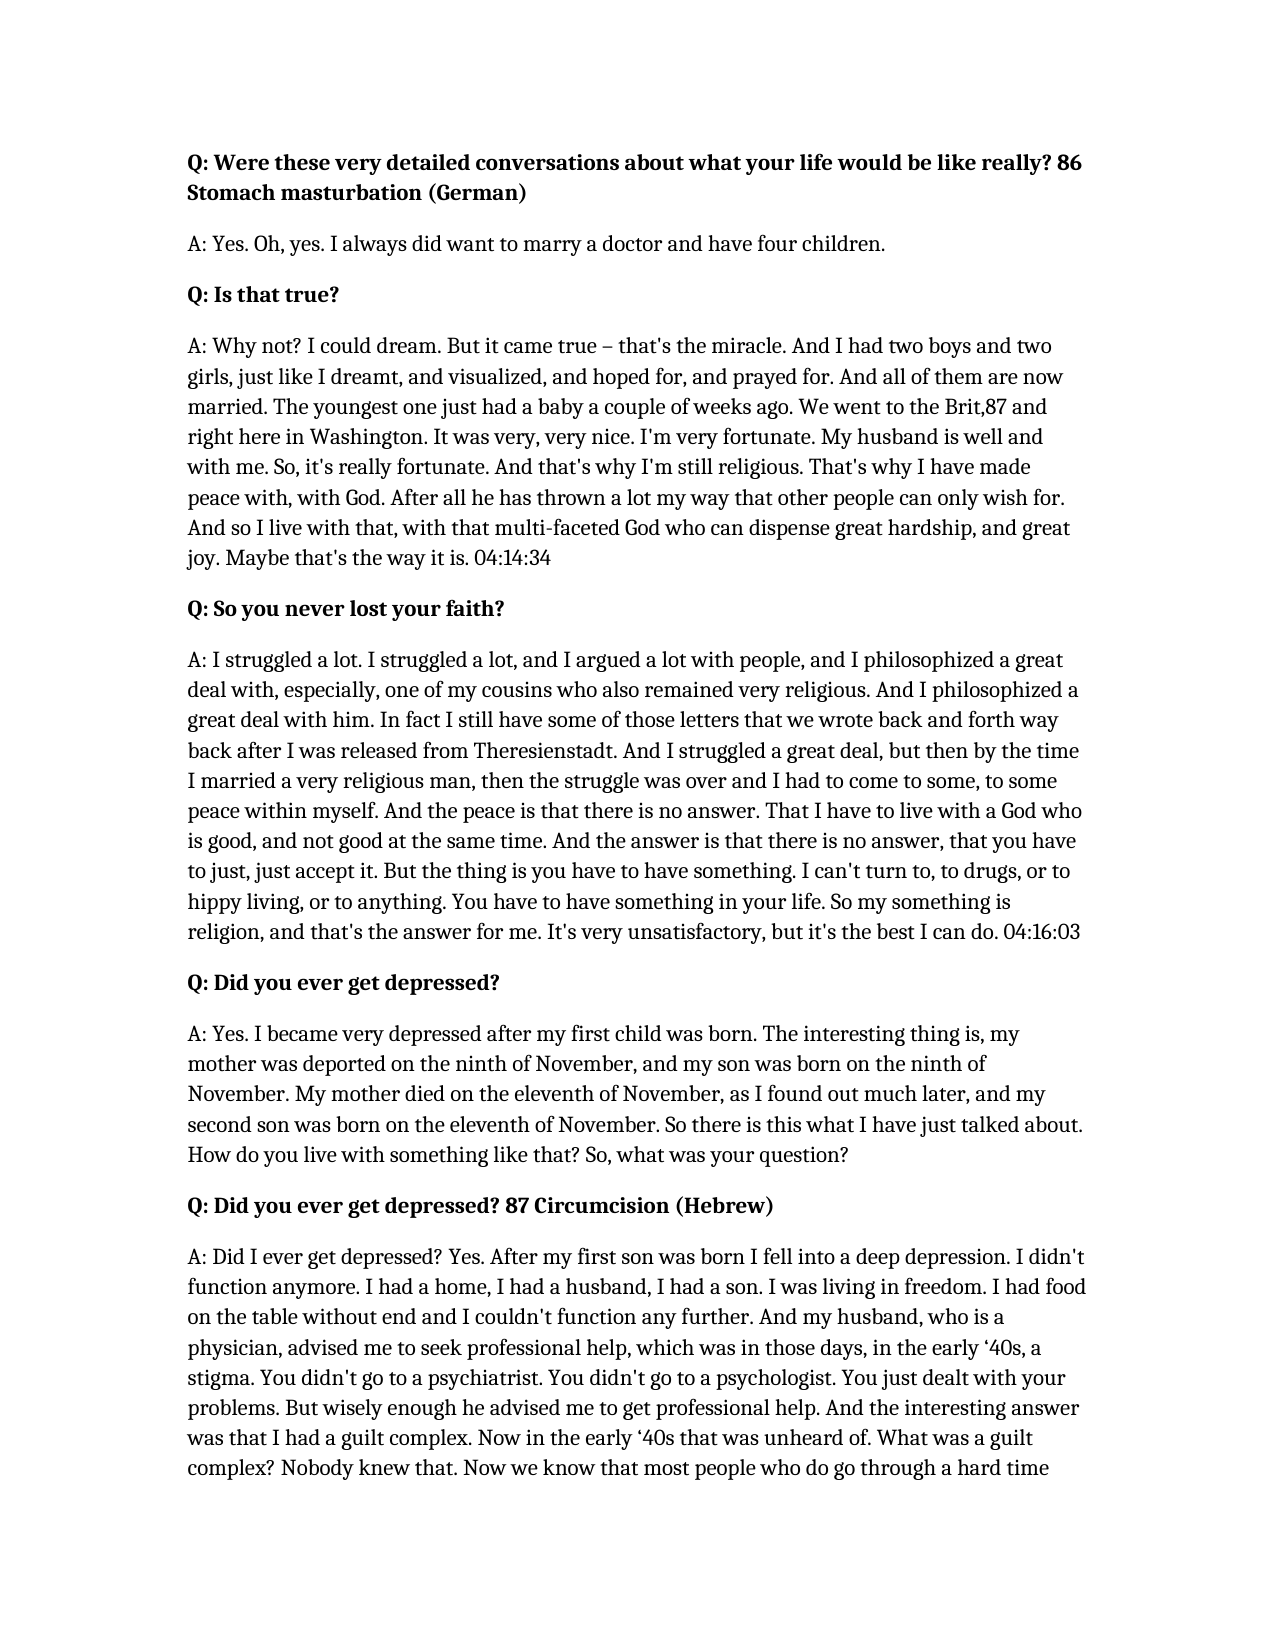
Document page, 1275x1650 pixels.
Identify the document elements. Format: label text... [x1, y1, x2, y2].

text A: Why not? I could dream. But it came true – that's the miracle. And I had two boys and two girls, just like I dreamt, and visualized, and hoped for, and prayed for. And all of them are now married. The youngest one just had a baby a couple of weeks ago. We went to the Brit,87 and right here in Washington. It was very, very nice. I'm very fortunate. My husband is well and with me. So, it's really fortunate. And that's why I'm still religious. That's why I have made peace with, with God. After all he has thrown a lot my way that other people can only wish for. And so I live with that, with that multi-faceted God who can dispense great hardship, and great joy. Maybe that's the way it is. 04:14:34 [187, 333, 1087, 571]
text Q: Were these very detailed conversations about what your life would be like really? 86 Stomach masturbation (German) [187, 150, 1087, 207]
text A: Yes. Oh, yes. I always did want to marry a doctor and have four children. [187, 231, 1087, 258]
text Q: Is that true? [187, 282, 1087, 309]
text A: I struggled a lot. I struggled a lot, and I argued a lot with people, and I philosophized a great deal with, especially, one of my cousins who also remained very religious. And I philosophized a great deal with him. In fact I still have some of those letters that we wrote back and forth way back after I was released from Theresienstadt. And I struggled a great deal, but then by the time I married a very religious man, then the struggle was over and I had to come to some, to some peace within myself. And the peace is that there is no answer. That I have to live with a God who is good, and not good at the same time. And the answer is that there is no answer, that you have to just, just accept it. But the thing is you have to have something. I can't turn to, to drugs, or to hippy living, or to anything. You have to have something in your life. So my something is religion, and that's the answer for me. It's very unsatisfactory, but it's the best I can do. 04:16:03 [187, 647, 1087, 945]
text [187, 1244, 1087, 1482]
text Q: So you never lost your faith? [187, 596, 1087, 622]
text Q: Did you ever get depressed? [187, 970, 1087, 996]
text Q: Did you ever get depressed? 87 Circumcision (Hebrew) [187, 1193, 1087, 1219]
text A: Yes. I became very depressed after my first child was born. The interesting thing is, my mother was deported on the ninth of November, and my son was born on the ninth of November. My mother died on the eleventh of November, as I found out much later, and my second son was born on the eleventh of November. So there is this what I have just talked about. How do you live with something like that? So, what was your question? [187, 1021, 1087, 1168]
